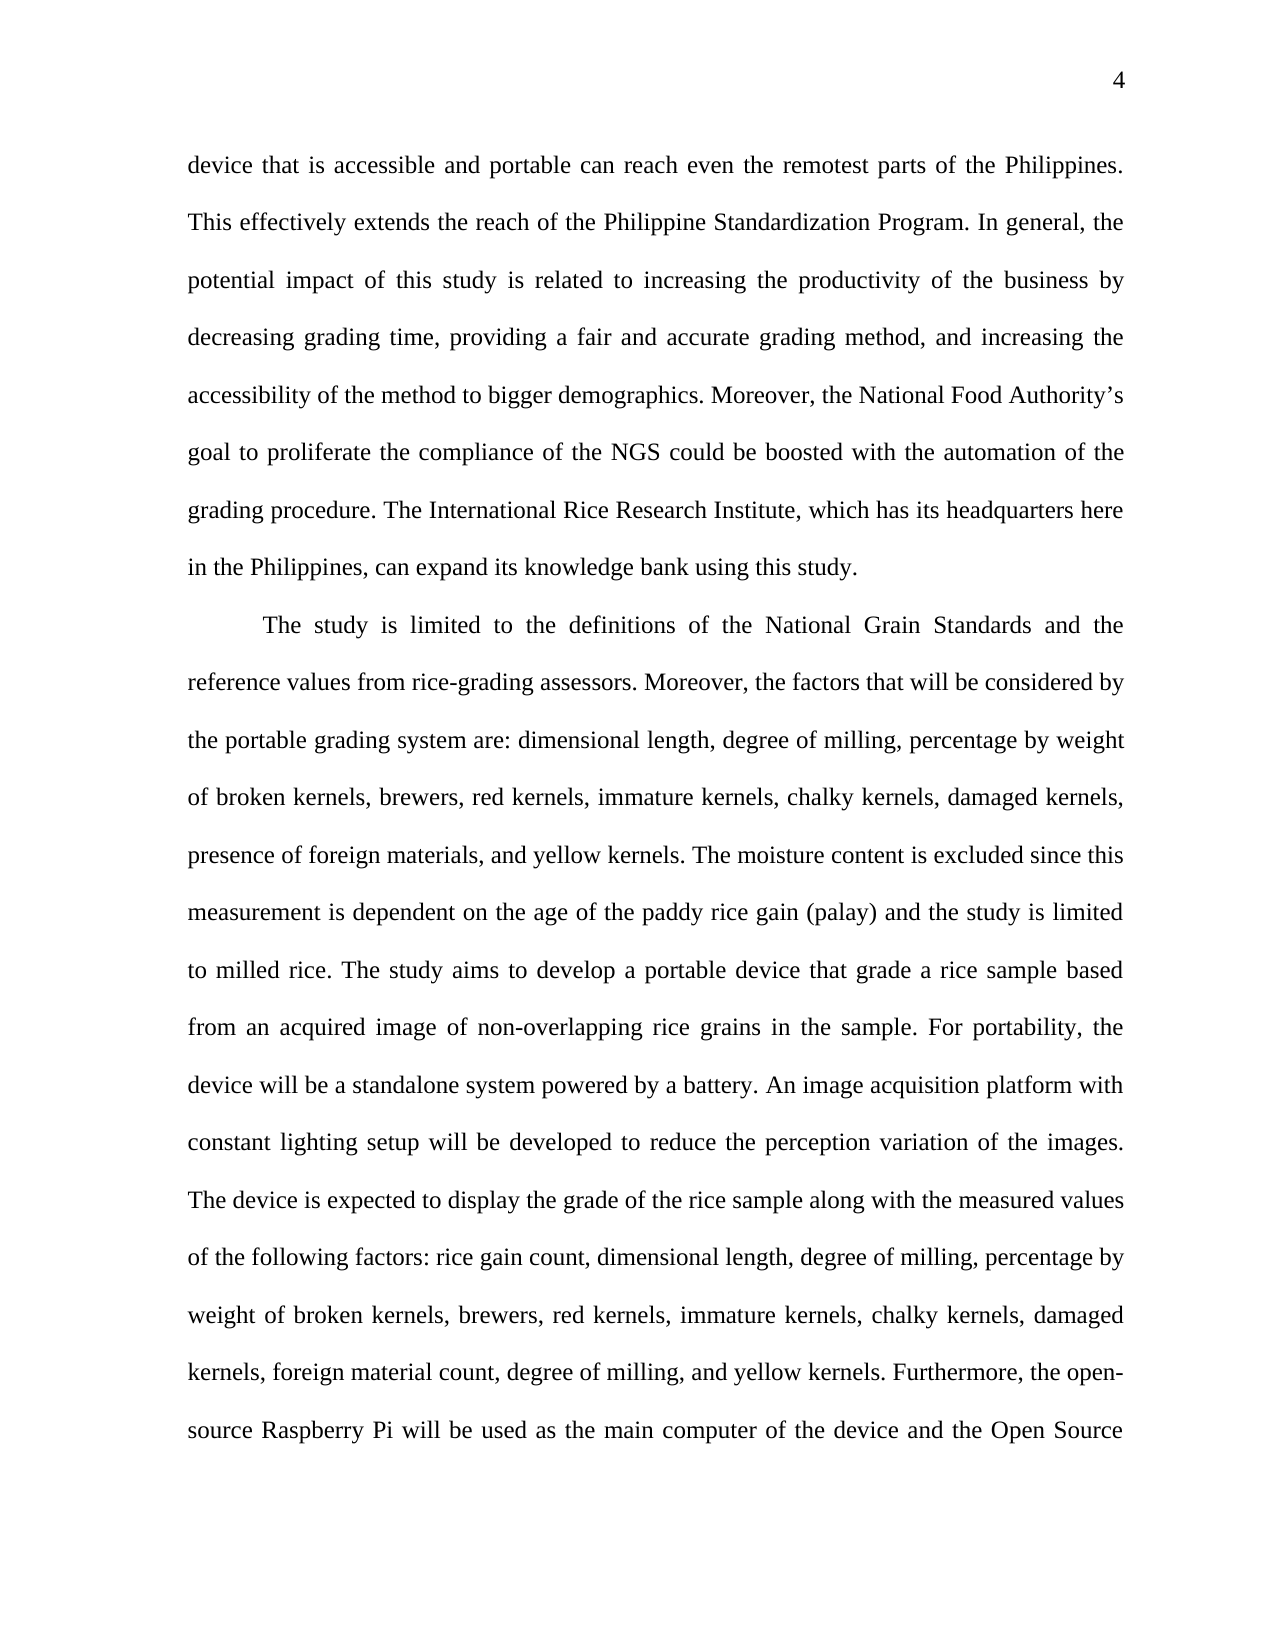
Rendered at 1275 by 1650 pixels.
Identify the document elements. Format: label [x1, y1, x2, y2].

text [187, 610, 1125, 1444]
text [187, 150, 1125, 581]
